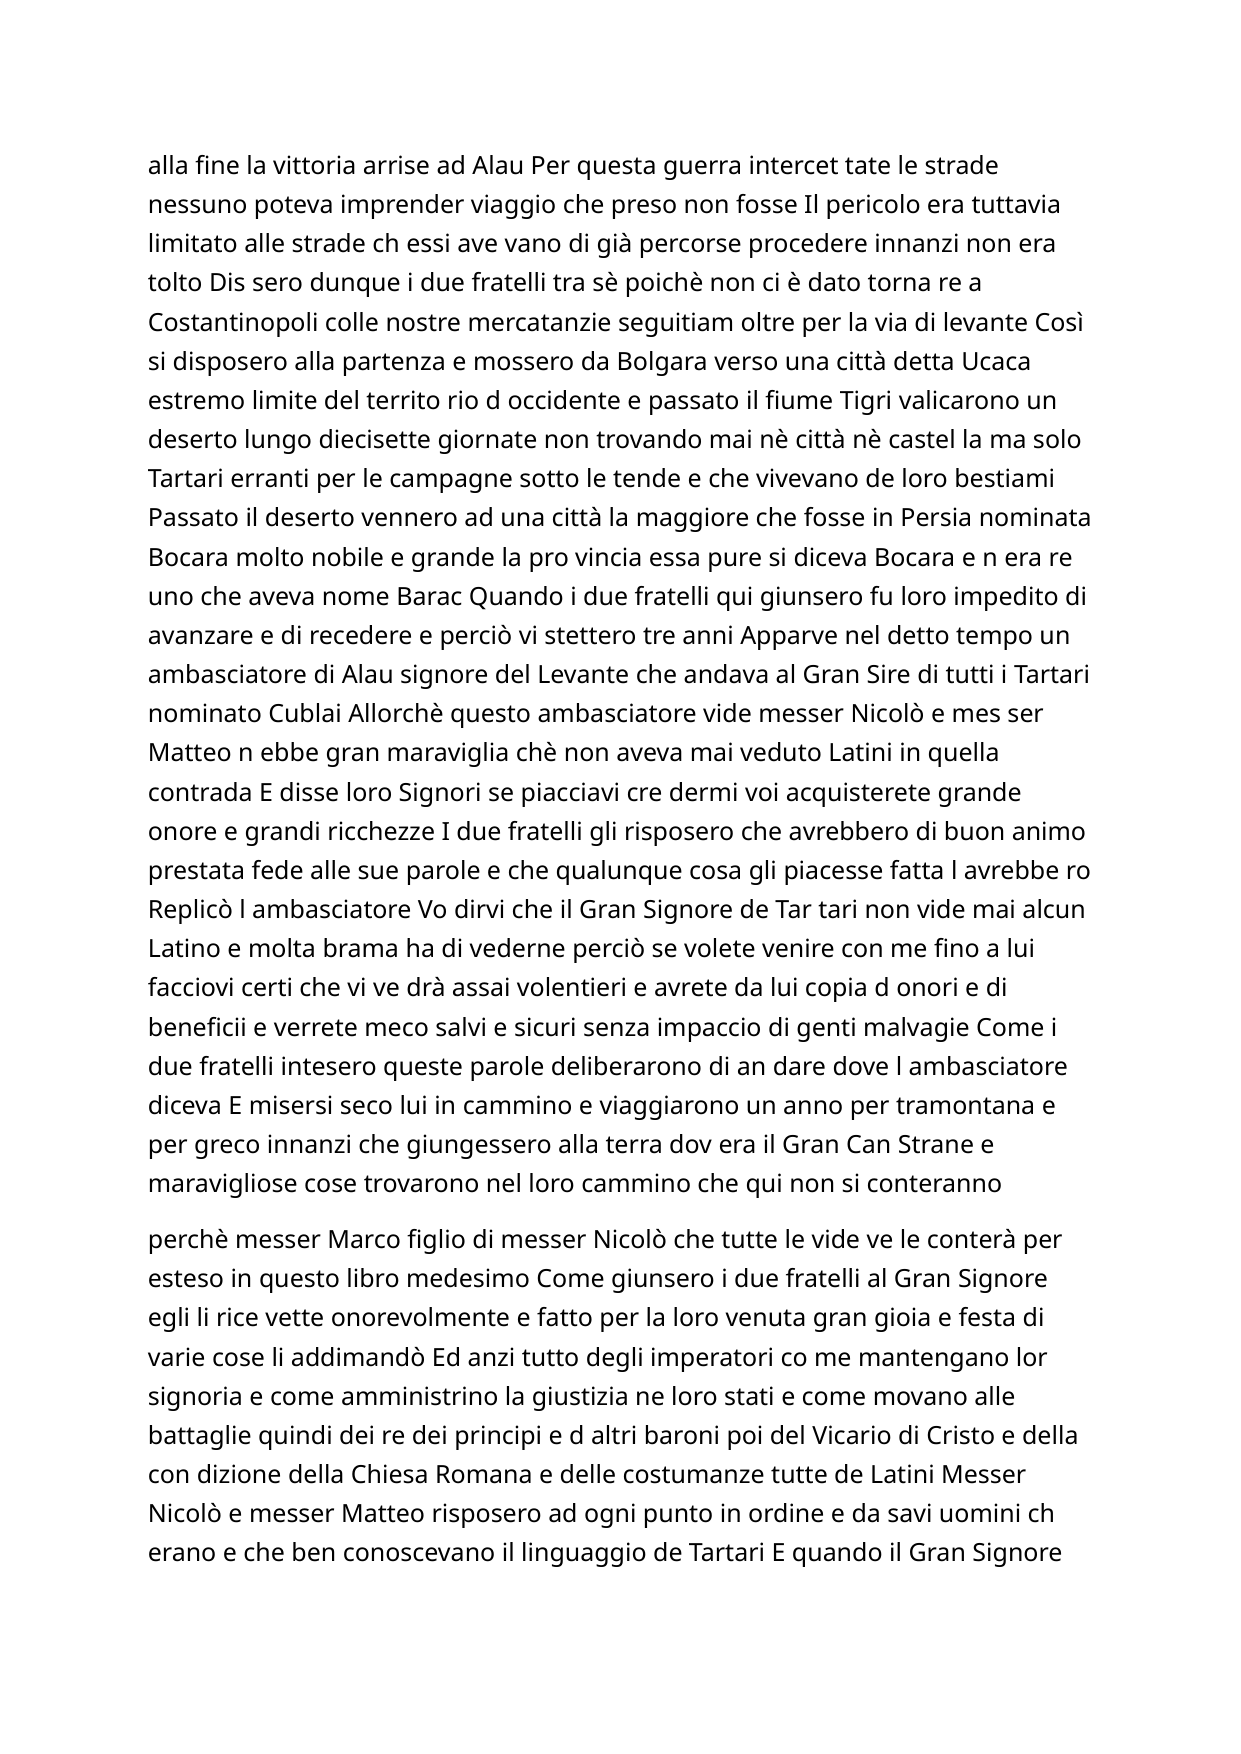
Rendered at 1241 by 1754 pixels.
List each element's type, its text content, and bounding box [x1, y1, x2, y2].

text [148, 1222, 1093, 1569]
text alla fine la vittoria arrise ad Alau Per questa guerra intercet tate le strade nessuno poteva imprender viaggio che preso non fosse Il pericolo era tuttavia limitato alle strade ch essi ave vano di già percorse procedere innanzi non era tolto Dis sero dunque i due fratelli tra sè poichè non ci è dato torna re a Costantinopoli colle nostre mercatanzie seguitiam oltre per la via di levante Così si disposero alla partenza e mossero da Bolgara verso una città detta Ucaca estremo limite del territo rio d occidente e passato il fiume Tigri valicarono un deserto lungo diecisette giornate non trovando mai nè città nè castel la ma solo Tartari erranti per le campagne sotto le tende e che vivevano de loro bestiami Passato il deserto vennero ad una città la maggiore che fosse in Persia nominata Bocara molto nobile e grande la pro vincia essa pure si diceva Bocara e n era re uno che aveva nome Barac Quando i due fratelli qui giunsero fu loro impedito di avanzare e di recedere e perciò vi stettero tre anni Apparve nel detto tempo un ambasciatore di Alau signore del Levante che andava al Gran Sire di tutti i Tartari nominato Cublai Allorchè questo ambasciatore vide messer Nicolò e mes ser Matteo n ebbe gran maraviglia chè non aveva mai veduto Latini in quella contrada E disse loro Signori se piacciavi cre dermi voi acquisterete grande onore e grandi ricchezze I due fratelli gli risposero che avrebbero di buon animo prestata fede alle sue parole e che qualunque cosa gli piacesse fatta l avrebbe ro Replicò l ambasciatore Vo dirvi che il Gran Signore de Tar tari non vide mai alcun Latino e molta brama ha di vederne perciò se volete venire con me fino a lui facciovi certi che vi ve drà assai volentieri e avrete da lui copia d onori e di beneficii e verrete meco salvi e sicuri senza impaccio di genti malvagie Come i due fratelli intesero queste parole deliberarono di an dare dove l ambasciatore diceva E misersi seco lui in cammino e viaggiarono un anno per tramontana e per greco innanzi che giungessero alla terra dov era il Gran Can Strane e maravigliose cose trovarono nel loro cammino che qui non si conteranno [148, 148, 1093, 1200]
